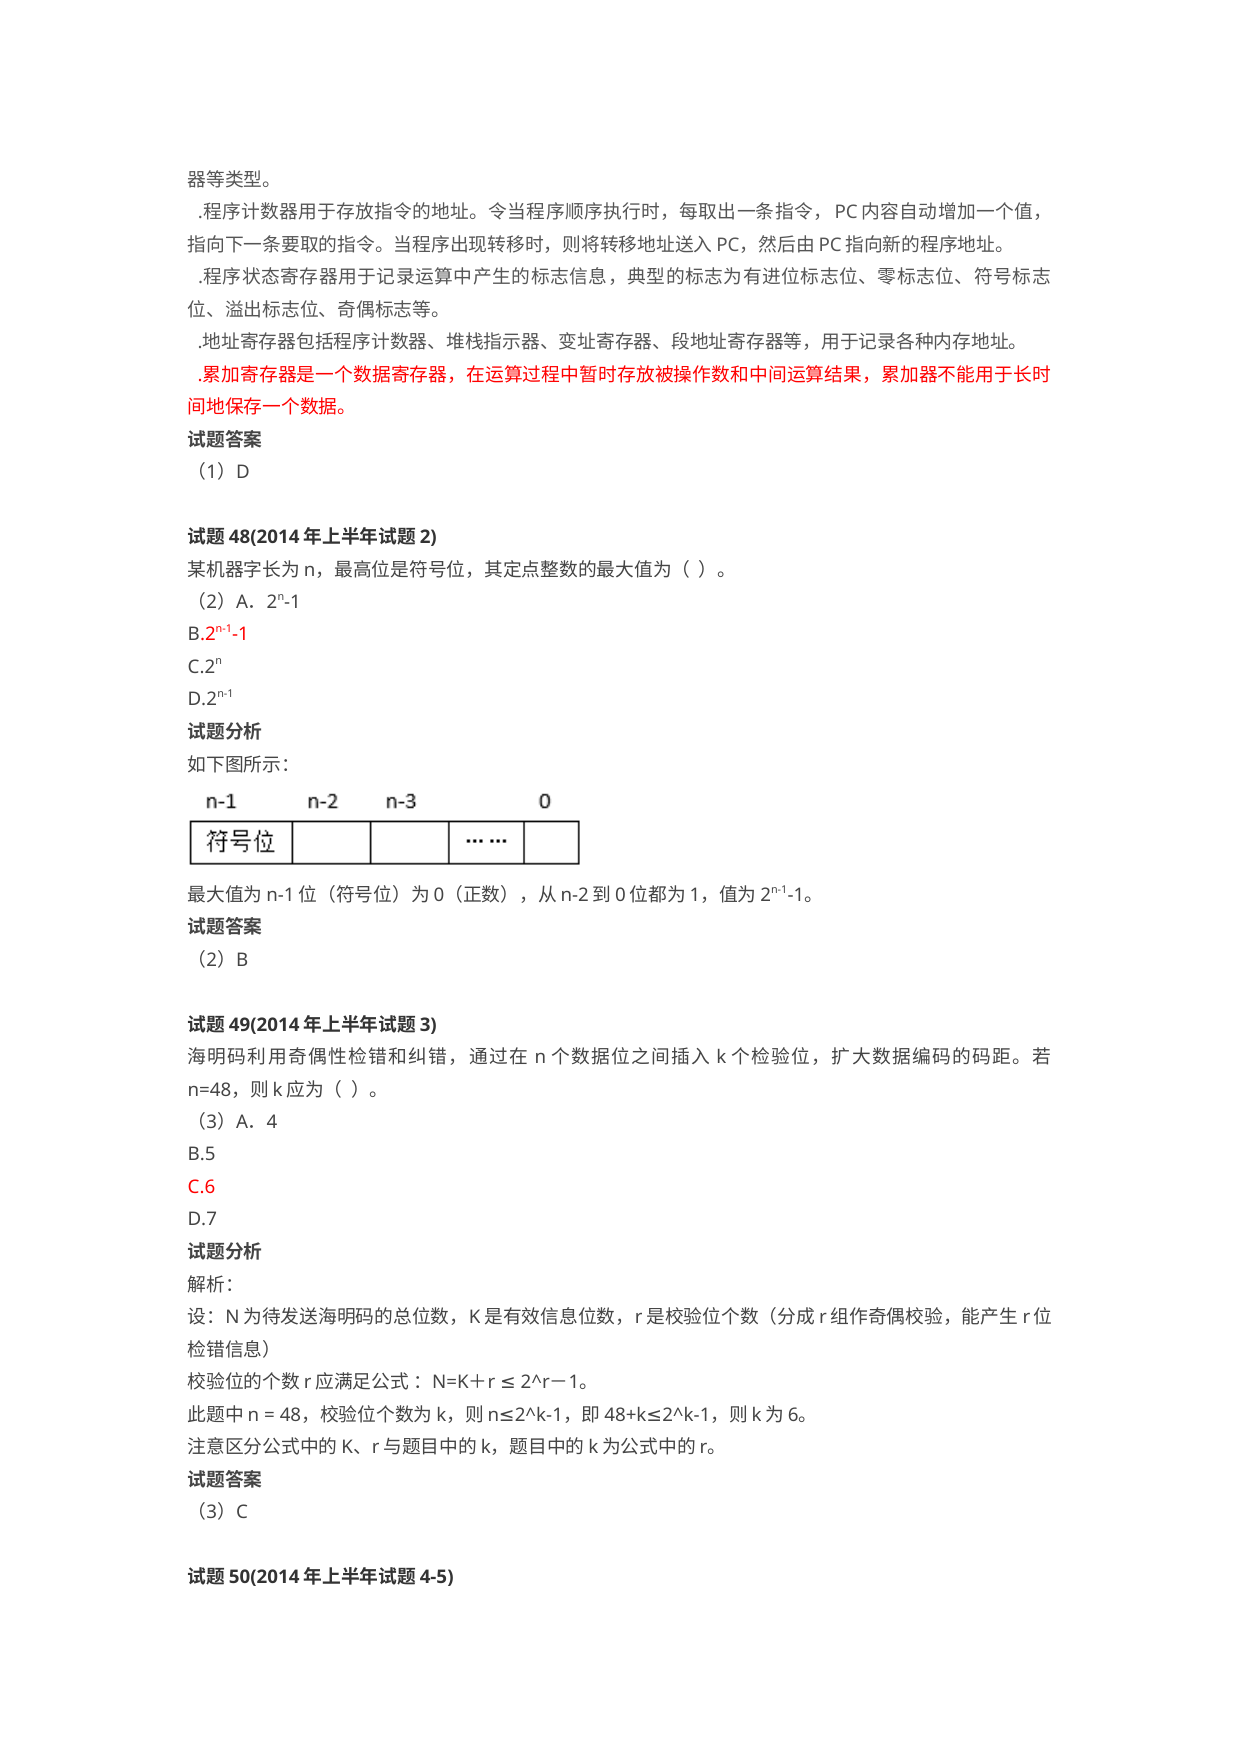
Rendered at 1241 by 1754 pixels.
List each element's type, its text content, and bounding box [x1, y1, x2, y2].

text 此题中n = 48，校验位个数为k，则n≤2^k-1，即48+k≤2^k-1，则k为6。 [187, 1397, 1053, 1429]
text 试题答案 [187, 422, 1053, 454]
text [187, 162, 1053, 422]
text 如下图所示： 最大值为n-1位（符号位）为0（正数），从n-2到0位都为1，值为2n-1-1。 [187, 747, 1053, 909]
subtitle 试题48(2014年上半年试题2) [187, 519, 1053, 552]
text 试题分析 [187, 1234, 1053, 1267]
text 试题答案 [187, 1462, 1053, 1494]
text 某机器字长为n，最高位是符号位，其定点整数的最大值为（ ）。 [187, 552, 1053, 584]
text 解析： 设：N为待发送海明码的总位数，K是有效信息位数，r是校验位个数（分成r组作奇偶校验，能产生r位检错信息） 校验位的个数r应满足公式 ：N=K＋r ≤ 2^r－1。 [187, 1267, 1053, 1397]
text （3）C [187, 1494, 1053, 1527]
text （2）B [187, 942, 1053, 974]
text （1）D [187, 454, 1053, 487]
picture [187, 788, 583, 868]
text 试题答案 [187, 909, 1053, 942]
text （2）A．2n-1 B.2n-1-1 C.2n D.2n-1 [187, 584, 1053, 714]
subtitle 试题49(2014年上半年试题3) [187, 1007, 1053, 1039]
text 试题分析 [187, 714, 1053, 747]
subtitle 试题50(2014年上半年试题4-5) [187, 1559, 1053, 1592]
text 注意区分公式中的K、r与题目中的k，题目中的k为公式中的r。 [187, 1429, 1053, 1462]
text 海明码利用奇偶性检错和纠错，通过在n个数据位之间插入k个检验位，扩大数据编码的码距。若n=48，则k应为（ ）。 [187, 1039, 1053, 1104]
text （3）A．4 B.5 C.6 D.7 [187, 1104, 1053, 1234]
